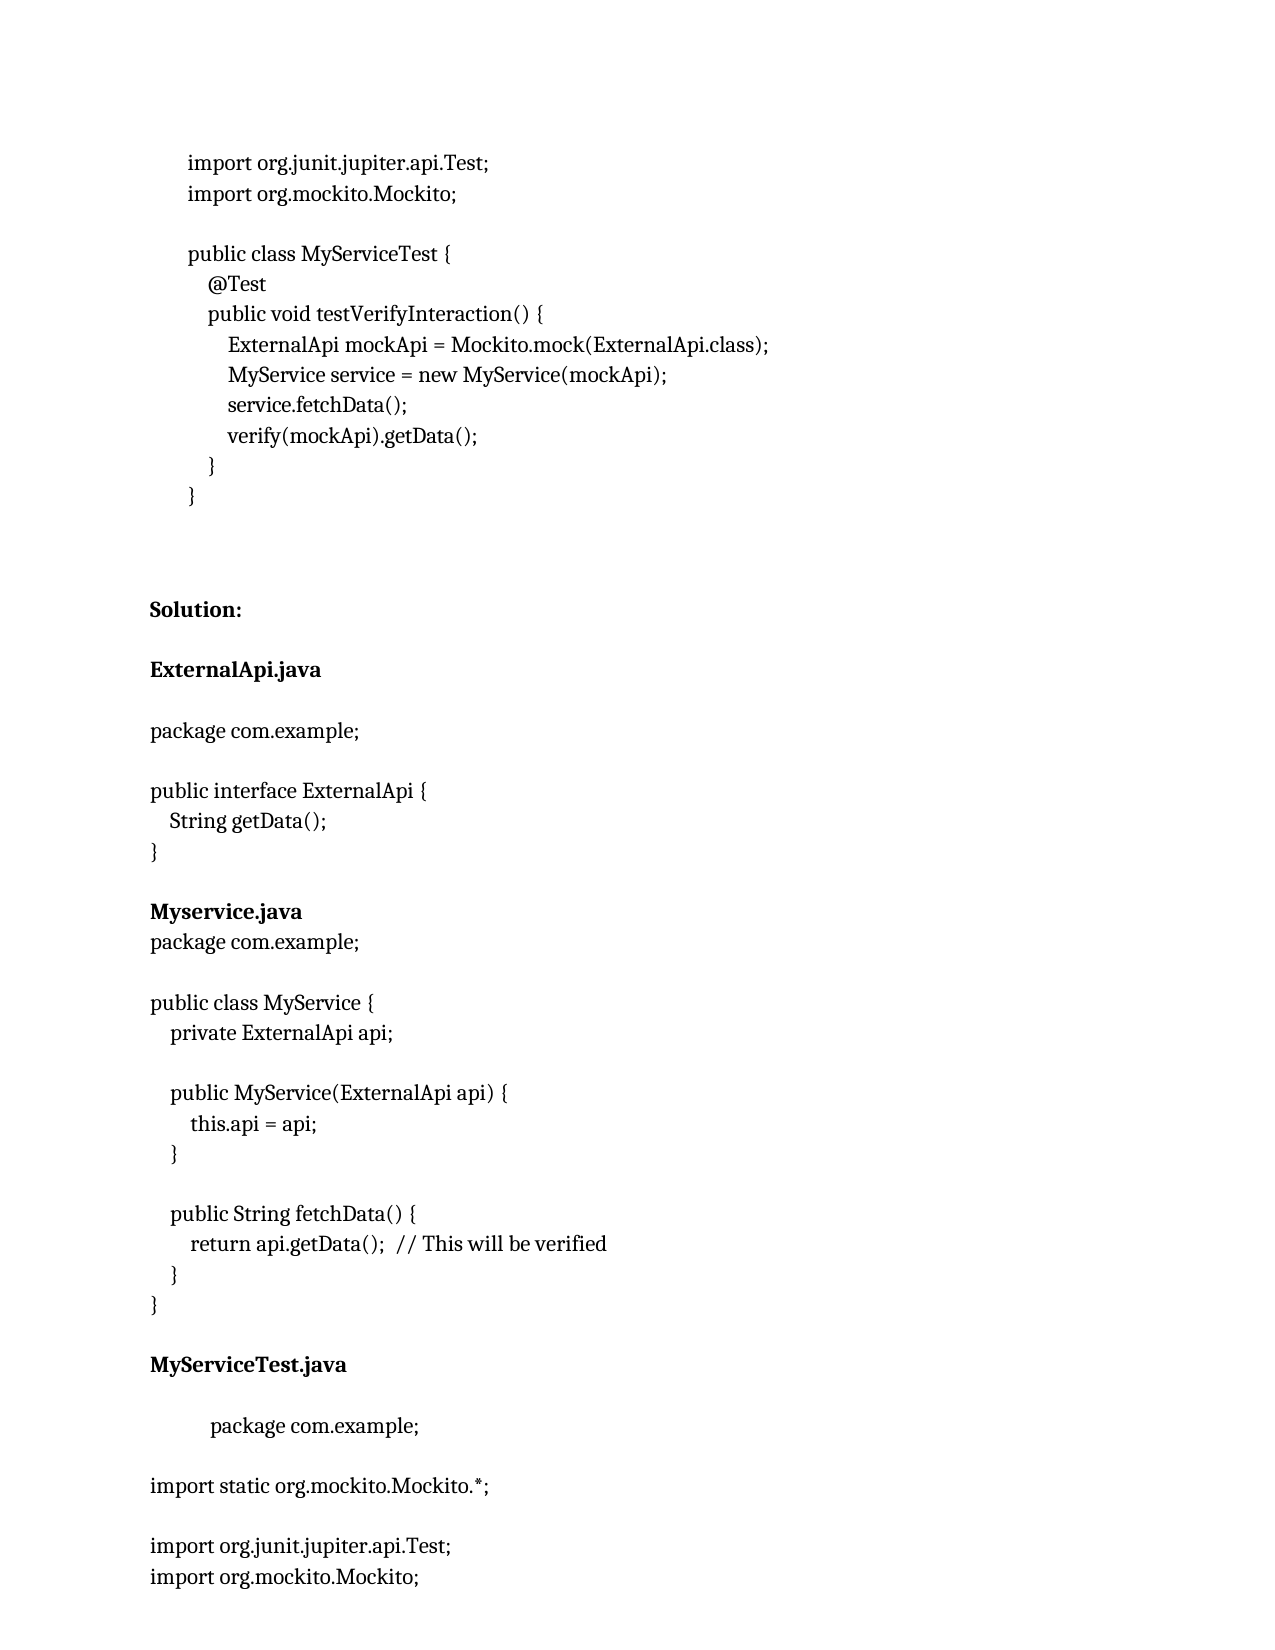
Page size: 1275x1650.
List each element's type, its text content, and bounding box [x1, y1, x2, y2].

text } [150, 1292, 1087, 1318]
text MyServiceTest.java [150, 1352, 1087, 1378]
text import static org.mockito.Mockito.*; [150, 1473, 1087, 1499]
text } [150, 1261, 1087, 1288]
text } [207, 453, 1087, 479]
text Solution: [150, 597, 1087, 623]
text String getData(); [150, 808, 1087, 835]
text import org.junit.jupiter.api.Test; import org.mockito.Mockito; [187, 150, 503, 207]
text Myservice.java [150, 899, 1087, 925]
text public interface ExternalApi { [150, 778, 1087, 804]
text ExternalApi.java [150, 657, 1087, 684]
text import org.mockito.Mockito; [150, 1563, 1087, 1590]
text public String fetchData() { [150, 1201, 1087, 1227]
text } [150, 838, 1087, 865]
text } [150, 1141, 1087, 1167]
text package com.example; [150, 1412, 1087, 1439]
text return api.getData(); // This will be verified [150, 1231, 1087, 1258]
text ExternalApi mockApi = Mockito.mock(ExternalApi.class); MyService service = new MyService(mockApi); service.fetchData(); [228, 331, 845, 418]
text package com.example; [150, 929, 1087, 956]
text public class MyServiceTest { @Test [187, 241, 503, 297]
text } [187, 483, 1087, 509]
text verify(mockApi).getData(); [228, 422, 1087, 449]
text package com.example; [150, 718, 1087, 744]
text this.api = api; [150, 1110, 1087, 1137]
text import org.junit.jupiter.api.Test; [150, 1533, 1087, 1560]
text public void testVerifyInteraction() { [207, 301, 1087, 327]
text private ExternalApi api; [150, 1020, 1087, 1046]
text public MyService(ExternalApi api) { [150, 1080, 1087, 1107]
text public class MyService { [150, 989, 1087, 1016]
